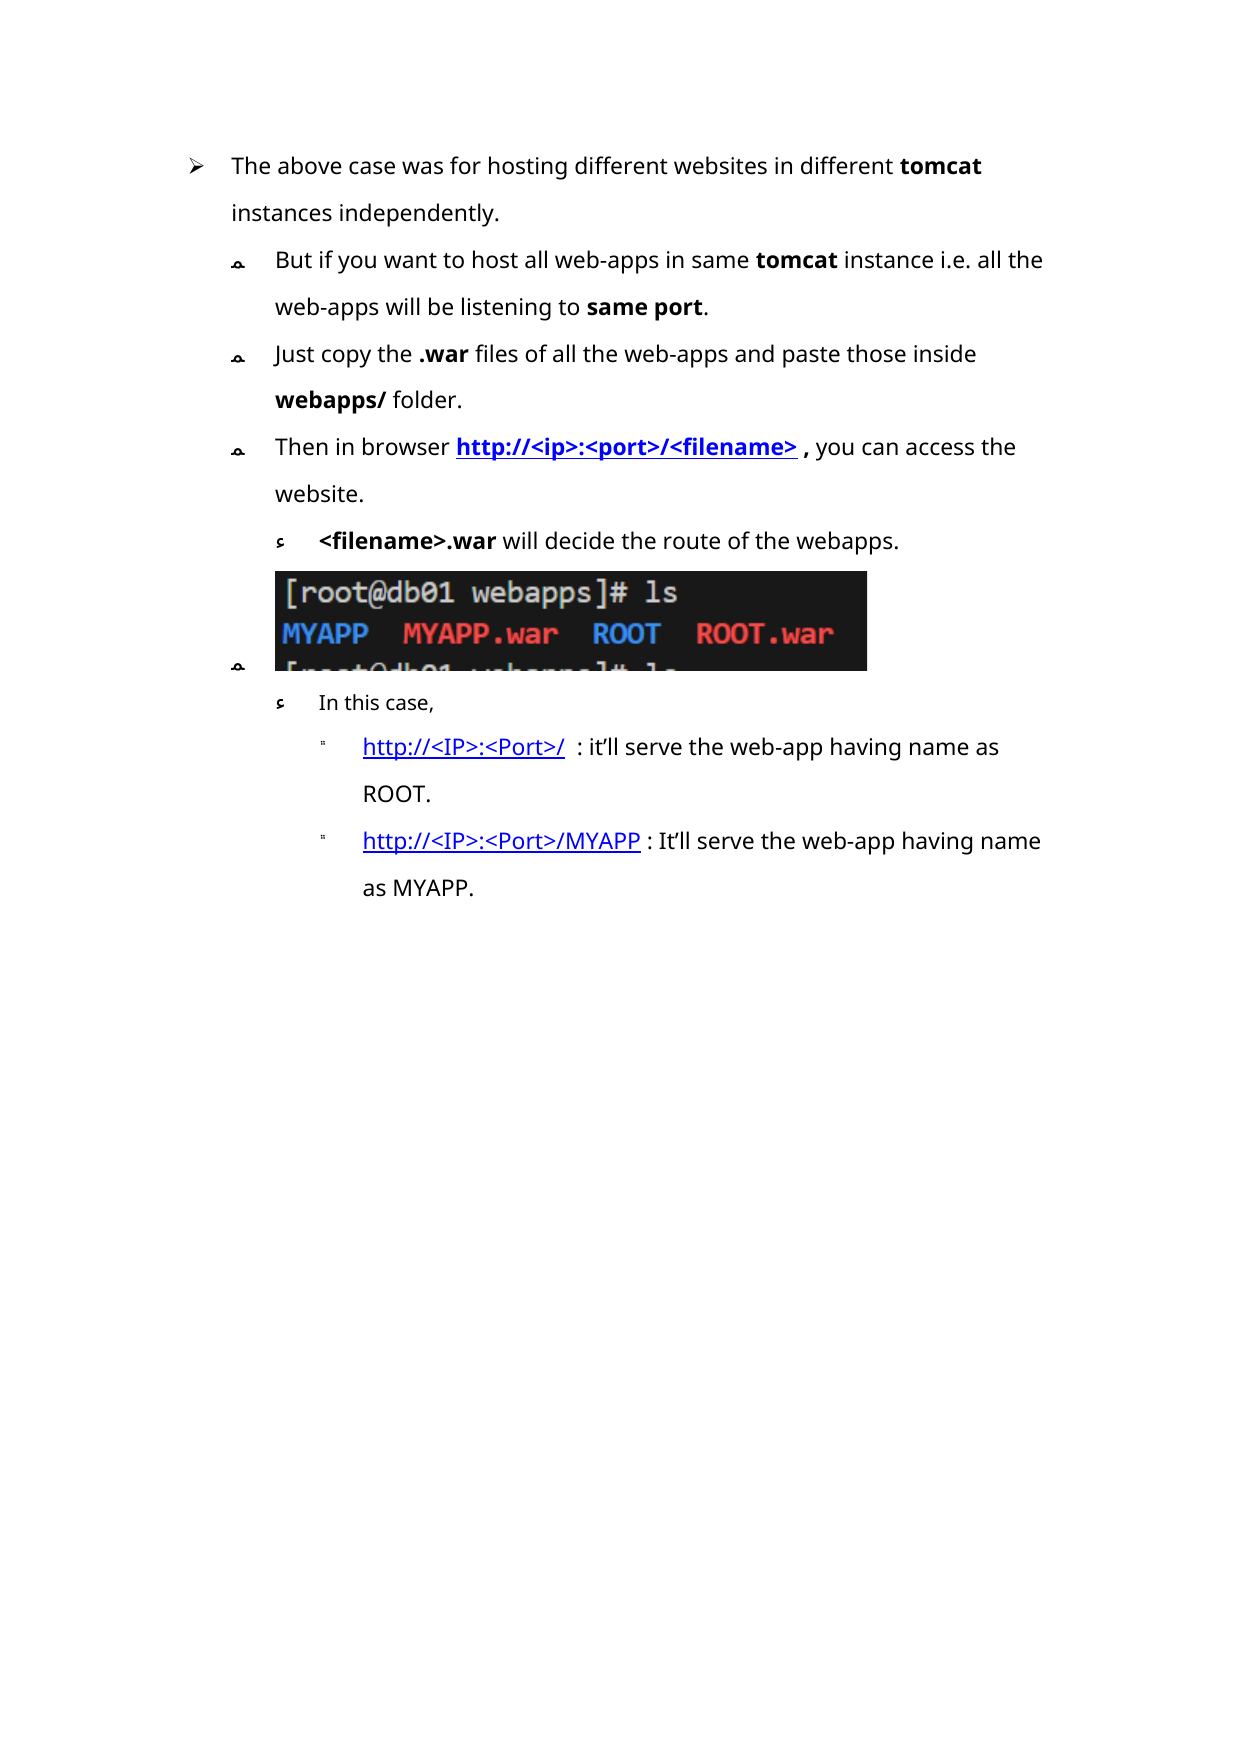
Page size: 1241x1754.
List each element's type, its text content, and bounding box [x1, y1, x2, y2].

picture [275, 571, 868, 671]
list http://<IP>:<Port>/MYAPP : It’ll serve the web-app having name as MYAPP. [319, 825, 1053, 903]
list But if you want to host all web-apps in same tomcat instance i.e. all the web-apps will be listening to same port. [231, 244, 1053, 322]
list The above case was for hosting different websites in different tomcat instances independently. [187, 150, 1053, 228]
list In this case, [275, 688, 1053, 717]
list Just copy the .war files of all the web-apps and paste those inside webapps/ folder. [231, 337, 1053, 416]
list <filename>.war will decide the route of the webapps. [275, 525, 1053, 556]
list Then in browser http://<ip>:<port>/<filename> , you can access the website. [231, 431, 1053, 509]
list http://<IP>:<Port>/ : it’ll serve the web-app having name as ROOT. [319, 731, 1053, 809]
